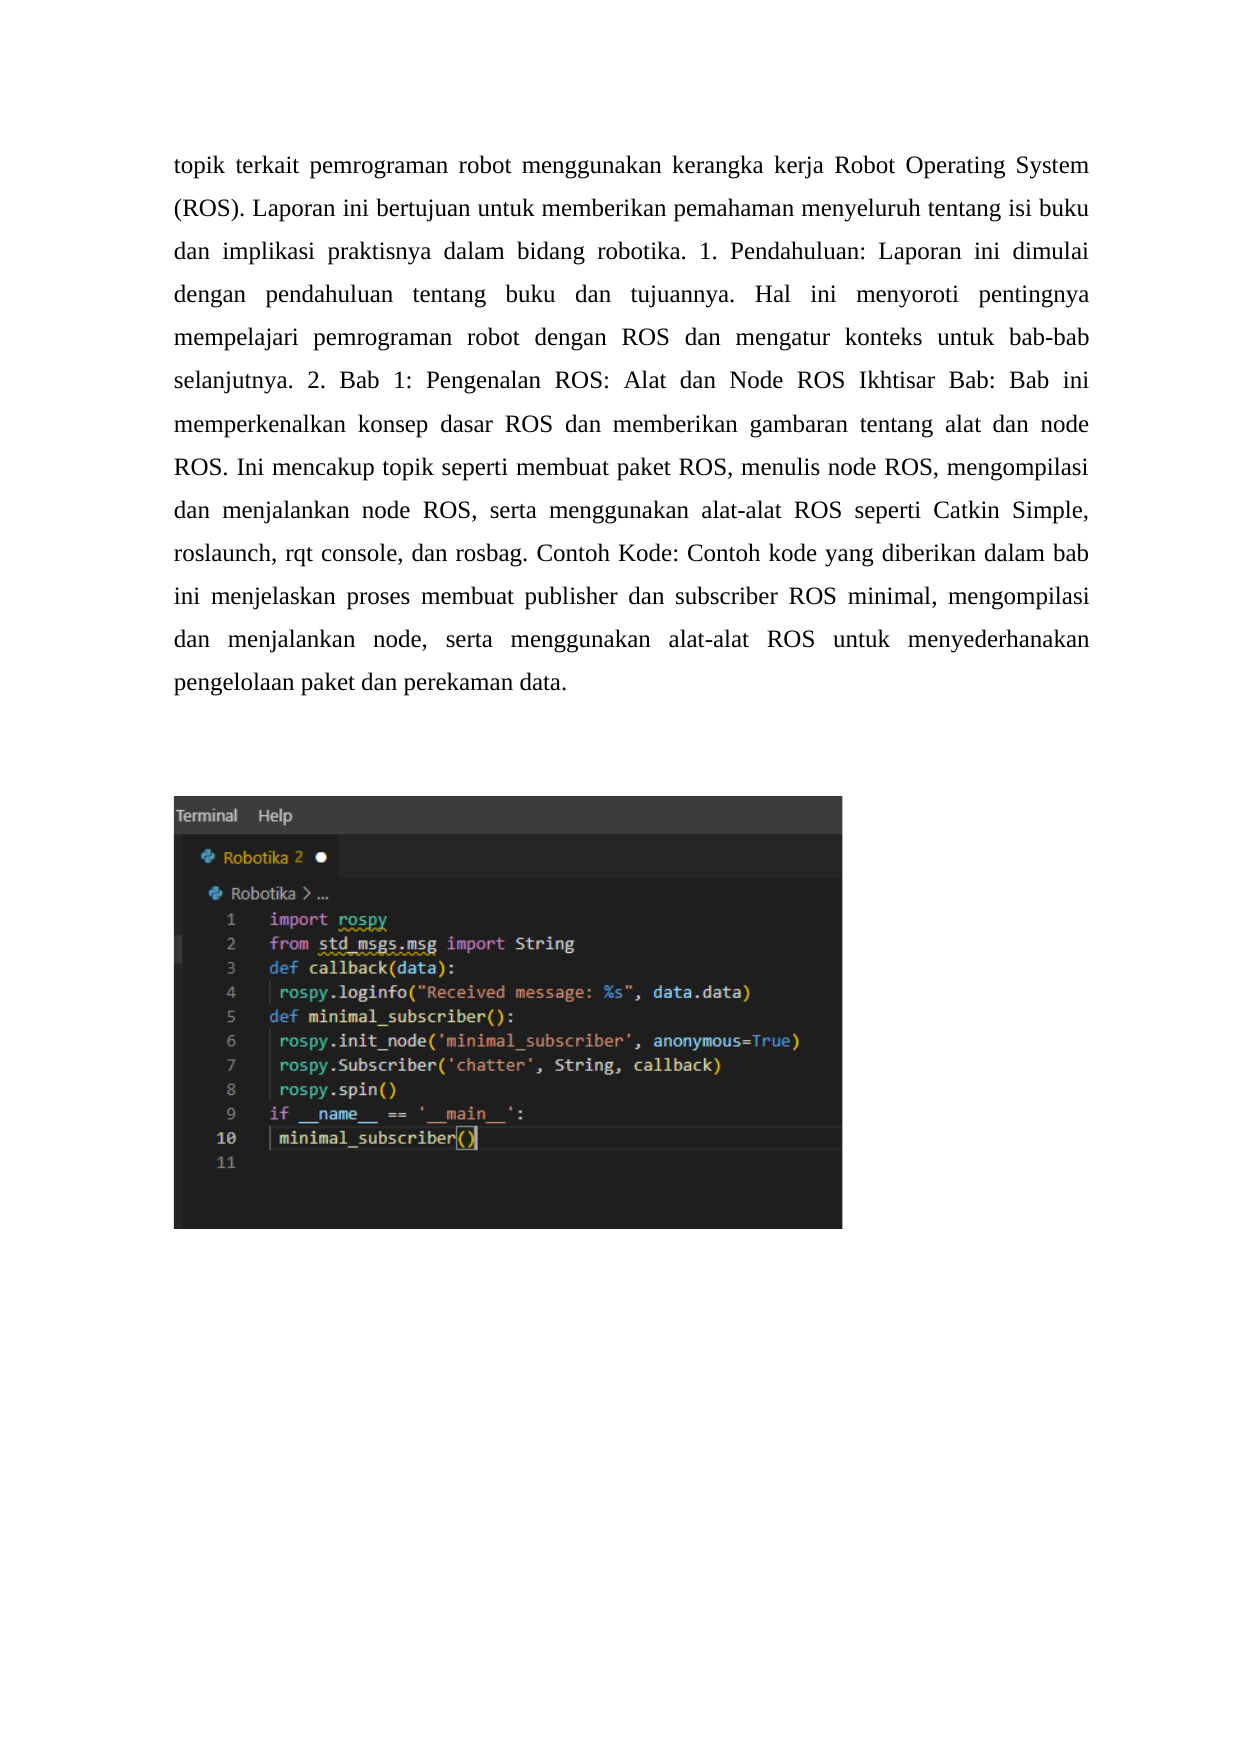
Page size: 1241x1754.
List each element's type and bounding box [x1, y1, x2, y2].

picture [173, 796, 843, 1229]
text [174, 150, 1090, 696]
